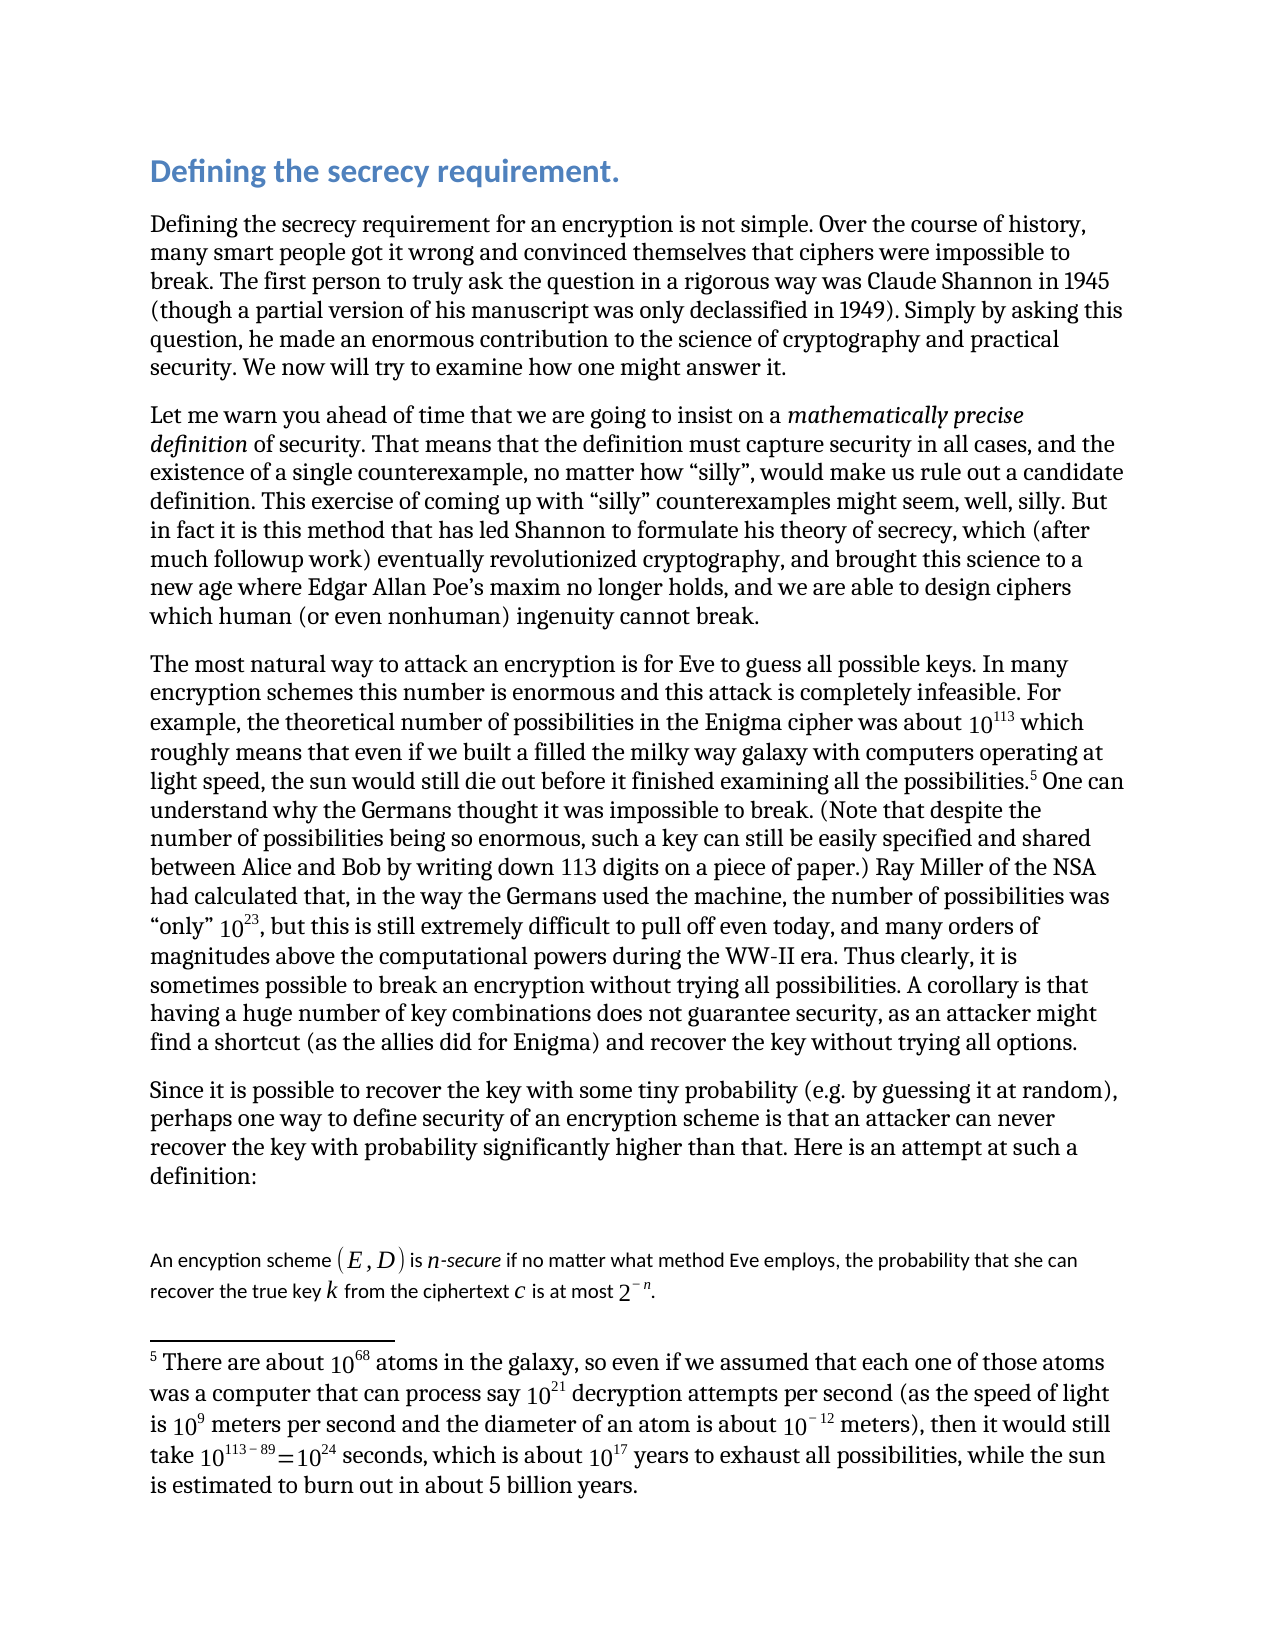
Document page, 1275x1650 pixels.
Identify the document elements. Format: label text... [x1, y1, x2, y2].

subtitle Defining the secrecy requirement. [150, 150, 1125, 191]
text The most natural way to attack an encryption is for Eve to guess all possible keys. In many encryption schemes this number is enormous and this attack is completely infeasible. For example, the theoretical number of possibilities in the Enigma cipher was about which roughly means that even if we built a filled the milky way galaxy with computers operating at light speed, the sun would still die out before it finished examining all the possibilities. One can understand why the Germans thought it was impossible to break. (Note that despite the number of possibilities being so enormous, such a key can still be easily specified and shared between Alice and Bob by writing down digits on a piece of paper.) Ray Miller of the NSA had calculated that, in the way the Germans used the machine, the number of possibilities was “only” , but this is still extremely difficult to pull off even today, and many orders of magnitudes above the computational powers during the WW-II era. Thus clearly, it is sometimes possible to break an encryption without trying all possibilities. A corollary is that having a huge number of key combinations does not guarantee security, as an attacker might find a shortcut (as the allies did for Enigma) and recover the key without trying all options. [150, 649, 1125, 1057]
text Since it is possible to recover the key with some tiny probability (e.g. by guessing it at random), perhaps one way to define security of an encryption scheme is that an attacker can never recover the key with probability significantly higher than that. Here is an attempt at such a definition: [150, 1076, 1125, 1191]
text An encyption scheme is -secure if no matter what method Eve employs, the probability that she can recover the true key from the ciphertext is at most . [150, 1245, 1125, 1306]
